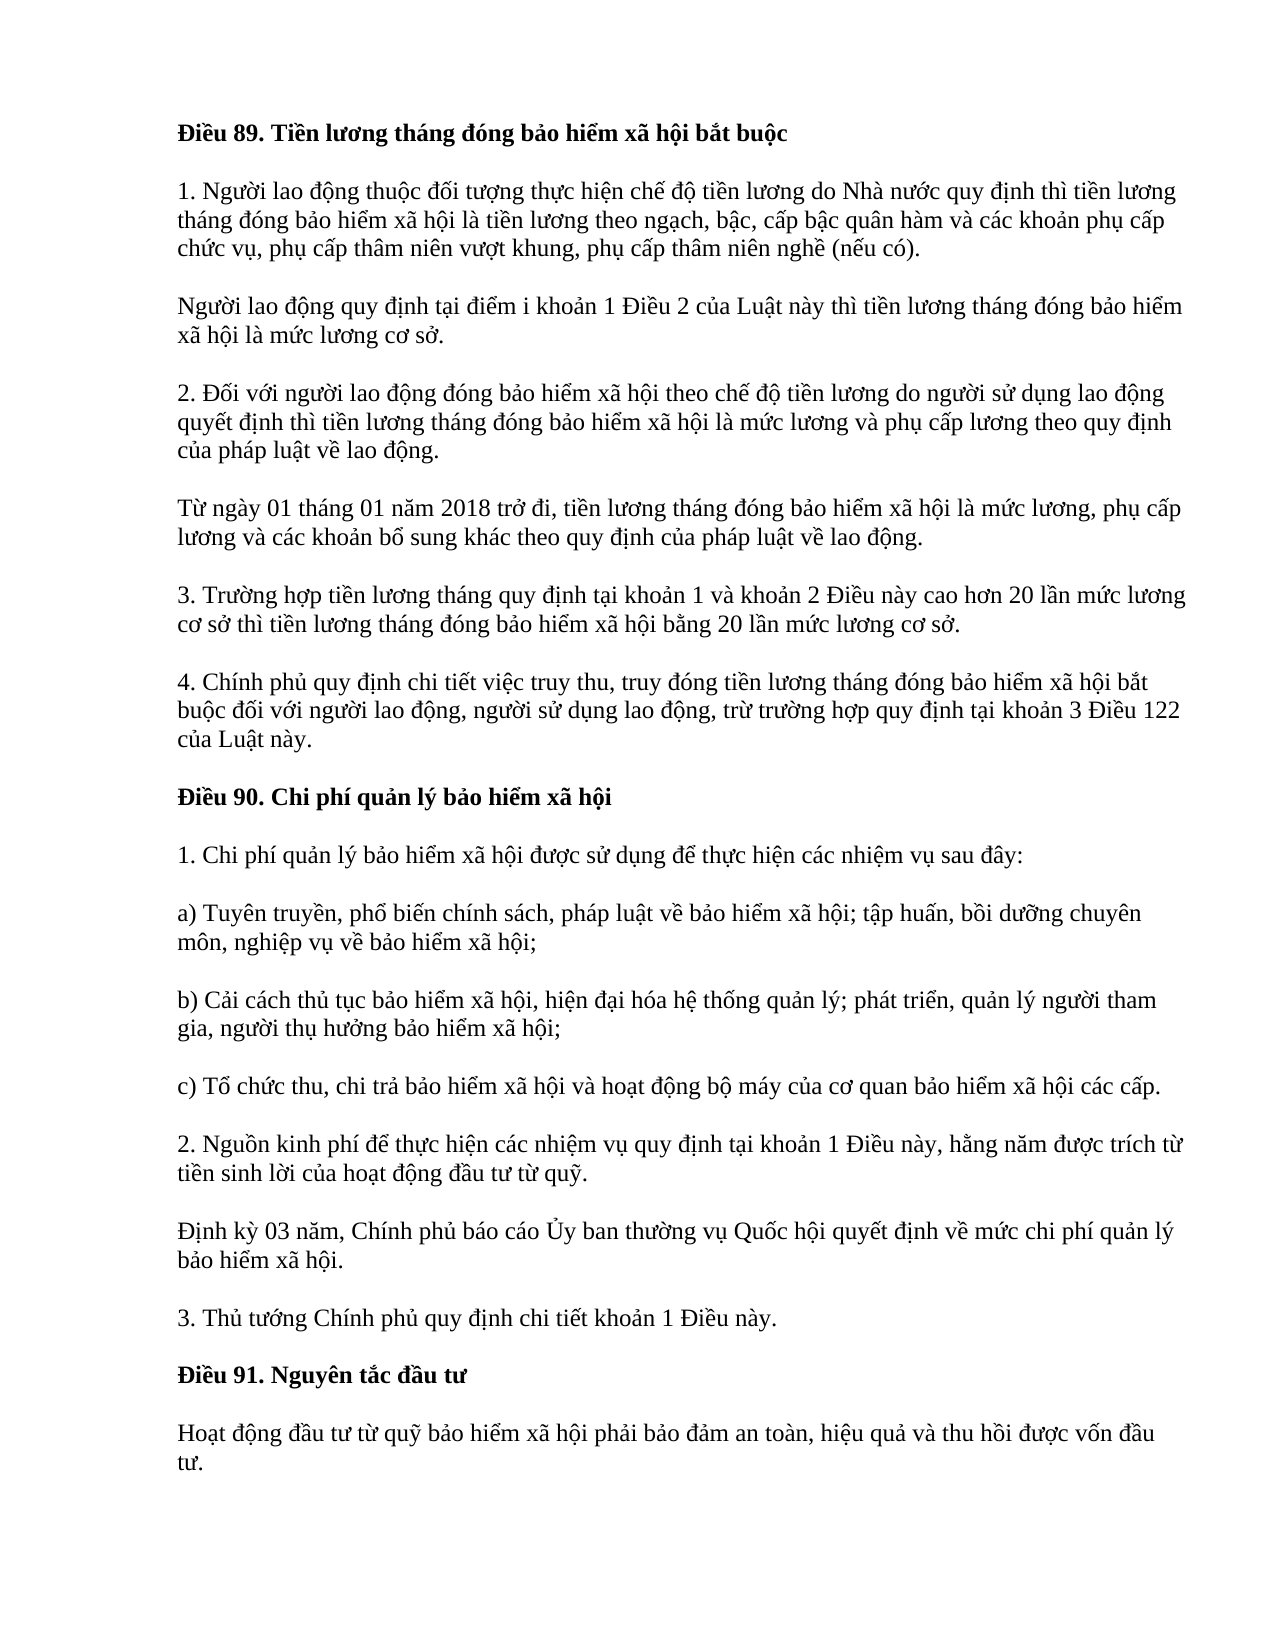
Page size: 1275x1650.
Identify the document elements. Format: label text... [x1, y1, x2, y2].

text Từ ngày 01 tháng 01 năm 2018 trở đi, tiền lương tháng đóng bảo hiểm xã hội là mức lương, phụ cấp lương và các khoản bổ sung khác theo quy định của pháp luật về lao động. [177, 493, 1186, 551]
text Hoạt động đầu tư từ quỹ bảo hiểm xã hội phải bảo đảm an toàn, hiệu quả và thu hồi được vốn đầu tư. [177, 1418, 1186, 1476]
text Người lao động quy định tại điểm i khoản 1 Điều 2 của Luật này thì tiền lương tháng đóng bảo hiểm xã hội là mức lương cơ sở. [177, 291, 1186, 349]
text 2. Đối với người lao động đóng bảo hiểm xã hội theo chế độ tiền lương do người sử dụng lao động quyết định thì tiền lương tháng đóng bảo hiểm xã hội là mức lương và phụ cấp lương theo quy định của pháp luật về lao động. [177, 378, 1186, 464]
text 4. Chính phủ quy định chi tiết việc truy thu, truy đóng tiền lương tháng đóng bảo hiểm xã hội bắt buộc đối với người lao động, người sử dụng lao động, trừ trường hợp quy định tại khoản 3 Điều 122 của Luật này. [177, 667, 1186, 753]
text Định kỳ 03 năm, Chính phủ báo cáo Ủy ban thường vụ Quốc hội quyết định về mức chi phí quản lý bảo hiểm xã hội. [177, 1216, 1186, 1273]
text Điều 89. Tiền lương tháng đóng bảo hiểm xã hội bắt buộc [177, 118, 1186, 147]
text Điều 91. Nguyên tắc đầu tư [177, 1361, 1186, 1389]
text 1. Chi phí quản lý bảo hiểm xã hội được sử dụng để thực hiện các nhiệm vụ sau đây: [177, 840, 1186, 869]
text b) Cải cách thủ tục bảo hiểm xã hội, hiện đại hóa hệ thống quản lý; phát triển, quản lý người tham gia, người thụ hưởng bảo hiểm xã hội; [177, 985, 1186, 1042]
text 3. Trường hợp tiền lương tháng quy định tại khoản 1 và khoản 2 Điều này cao hơn 20 lần mức lương cơ sở thì tiền lương tháng đóng bảo hiểm xã hội bằng 20 lần mức lương cơ sở. [177, 580, 1186, 638]
text 1. Người lao động thuộc đối tượng thực hiện chế độ tiền lương do Nhà nước quy định thì tiền lương tháng đóng bảo hiểm xã hội là tiền lương theo ngạch, bậc, cấp bậc quân hàm và các khoản phụ cấp chức vụ, phụ cấp thâm niên vượt khung, phụ cấp thâm niên nghề (nếu có). [177, 176, 1186, 262]
text Điều 90. Chi phí quản lý bảo hiểm xã hội [177, 782, 1186, 811]
text 3. Thủ tướng Chính phủ quy định chi tiết khoản 1 Điều này. [177, 1303, 1186, 1331]
text c) Tổ chức thu, chi trả bảo hiểm xã hội và hoạt động bộ máy của cơ quan bảo hiểm xã hội các cấp. [177, 1071, 1186, 1100]
text a) Tuyên truyền, phổ biến chính sách, pháp luật về bảo hiểm xã hội; tập huấn, bồi dưỡng chuyên môn, nghiệp vụ về bảo hiểm xã hội; [177, 898, 1186, 956]
text 2. Nguồn kinh phí để thực hiện các nhiệm vụ quy định tại khoản 1 Điều này, hằng năm được trích từ tiền sinh lời của hoạt động đầu tư từ quỹ. [177, 1129, 1186, 1187]
